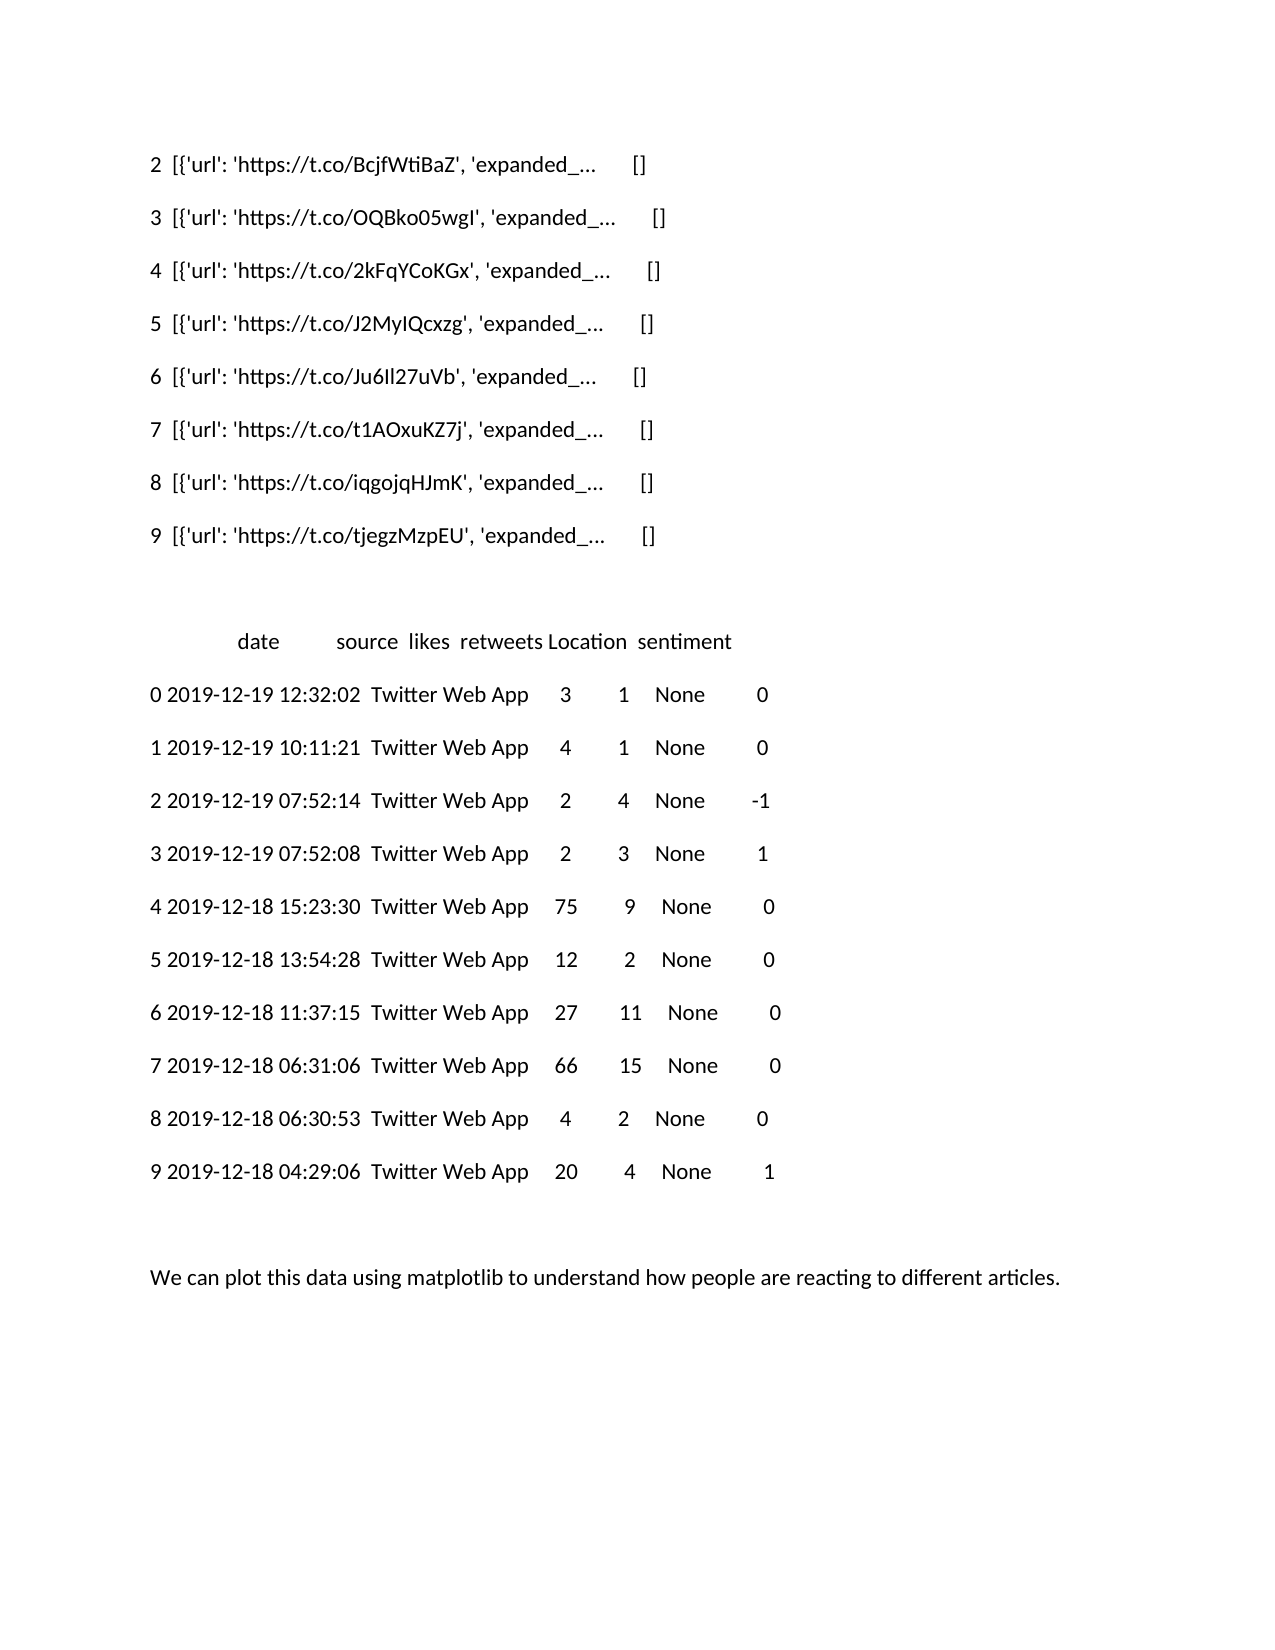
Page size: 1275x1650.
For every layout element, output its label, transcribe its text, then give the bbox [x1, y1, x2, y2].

text 3 2019-12-19 07:52:08 Twitter Web App 2 3 None 1 [150, 839, 1125, 867]
text 4 2019-12-18 15:23:30 Twitter Web App 75 9 None 0 [150, 892, 1125, 920]
text 3 [{'url': 'https://t.co/OQBko05wgI', 'expanded_... [] [150, 203, 1125, 231]
text 0 2019-12-19 12:32:02 Twitter Web App 3 1 None 0 [150, 680, 1125, 708]
text 9 [{'url': 'https://t.co/tjegzMzpEU', 'expanded_... [] [150, 521, 1125, 549]
text 5 [{'url': 'https://t.co/J2MyIQcxzg', 'expanded_... [] [150, 309, 1125, 337]
text date source likes retweets Location sentiment [150, 627, 1125, 655]
text 6 2019-12-18 11:37:15 Twitter Web App 27 11 None 0 [150, 998, 1125, 1026]
text 2 2019-12-19 07:52:14 Twitter Web App 2 4 None -1 [150, 786, 1125, 814]
text 5 2019-12-18 13:54:28 Twitter Web App 12 2 None 0 [150, 945, 1125, 973]
text We can plot this data using matplotlib to understand how people are reacting to different articles. [150, 1263, 1125, 1291]
text 7 [{'url': 'https://t.co/t1AOxuKZ7j', 'expanded_... [] [150, 415, 1125, 443]
text 1 2019-12-19 10:11:21 Twitter Web App 4 1 None 0 [150, 733, 1125, 761]
text 9 2019-12-18 04:29:06 Twitter Web App 20 4 None 1 [150, 1157, 1125, 1185]
text 8 [{'url': 'https://t.co/iqgojqHJmK', 'expanded_... [] [150, 468, 1125, 496]
text 2 [{'url': 'https://t.co/BcjfWtiBaZ', 'expanded_... [] [150, 150, 1125, 178]
text 6 [{'url': 'https://t.co/Ju6Il27uVb', 'expanded_... [] [150, 362, 1125, 390]
text 8 2019-12-18 06:30:53 Twitter Web App 4 2 None 0 [150, 1104, 1125, 1132]
text 4 [{'url': 'https://t.co/2kFqYCoKGx', 'expanded_... [] [150, 256, 1125, 284]
text 7 2019-12-18 06:31:06 Twitter Web App 66 15 None 0 [150, 1051, 1125, 1079]
